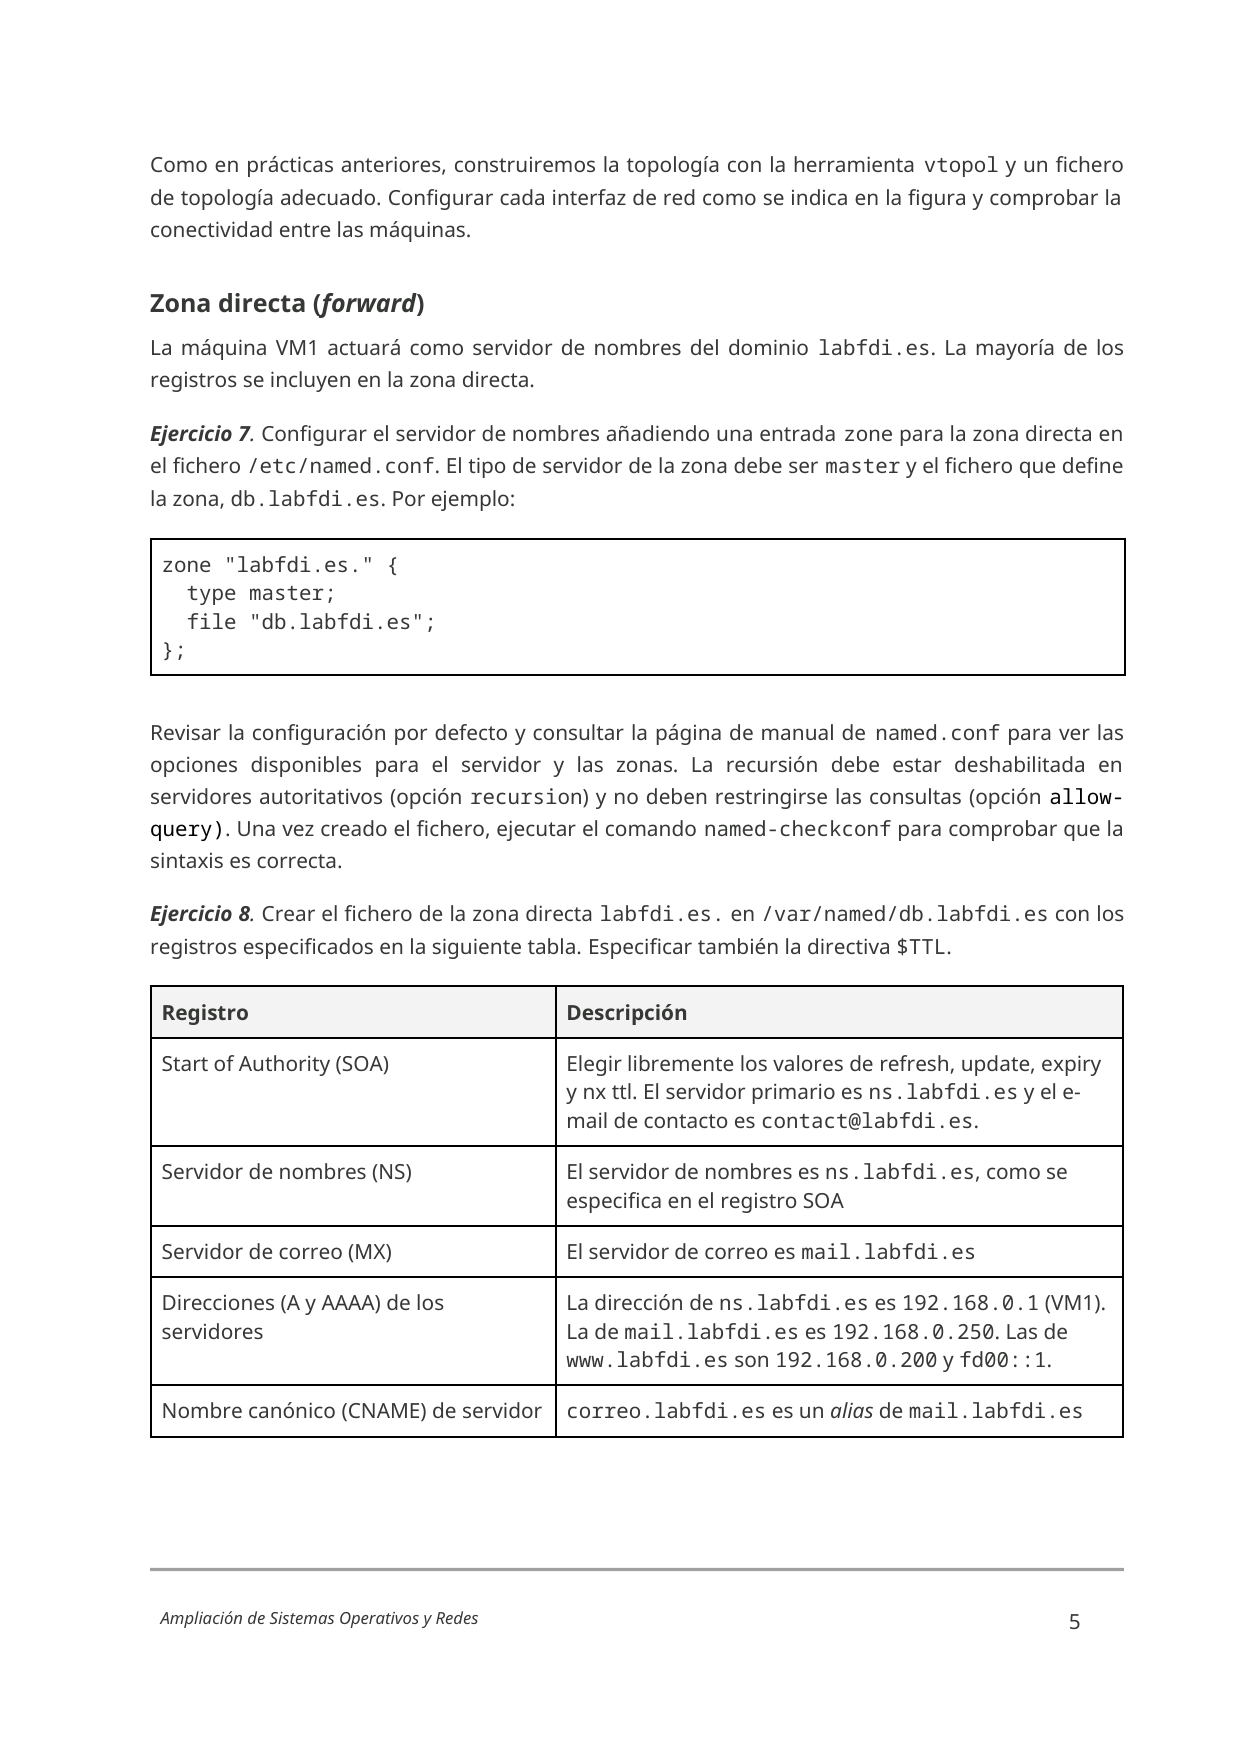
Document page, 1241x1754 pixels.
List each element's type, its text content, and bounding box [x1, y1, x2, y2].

subtitle Zona directa (forward) [150, 285, 1124, 319]
table_header Descripción [557, 987, 1122, 1037]
text Ejercicio 8. Crear el fichero de la zona directa labfdi.es. en /var/named/db.labfdi.es con los registros especificados en la siguiente tabla. Especificar también la directiva $TTL. [150, 899, 1124, 960]
table_cell Nombre canónico (CNAME) de servidor [152, 1386, 555, 1436]
table_cell El servidor de correo es mail.labfdi.es [557, 1227, 1122, 1276]
table_cell La dirección de ns.labfdi.es es 192.168.0.1 (VM1). La de mail.labfdi.es es 192.168.0.250. Las de www.labfdi.es son 192.168.0.200 y fd00::1. [557, 1278, 1122, 1384]
text Ejercicio 7. Configurar el servidor de nombres añadiendo una entrada zone para la zona directa en el fichero /etc/named.conf. El tipo de servidor de la zona debe ser master y el fichero que define la zona, db.labfdi.es. Por ejemplo: [150, 419, 1124, 512]
table_cell Start of Authority (SOA) [152, 1039, 555, 1145]
table_cell correo.labfdi.es es un alias de mail.labfdi.es [557, 1386, 1122, 1436]
text La máquina VM1 actuará como servidor de nombres del dominio labfdi.es. La mayoría de los registros se incluyen en la zona directa. [150, 333, 1124, 394]
table_cell Servidor de nombres (NS) [152, 1147, 555, 1224]
table_cell Elegir libremente los valores de refresh, update, expiry y nx ttl. El servidor primario es ns.labfdi.es y el e-mail de contacto es contact@labfdi.es. [557, 1039, 1122, 1145]
table_header zone "labfdi.es." { type master; file "db.labfdi.es"; }; [152, 540, 1124, 674]
table_cell El servidor de nombres es ns.labfdi.es, como se especifica en el registro SOA [557, 1147, 1122, 1224]
table_header Registro [152, 987, 555, 1037]
text Como en prácticas anteriores, construiremos la topología con la herramienta vtopol y un fichero de topología adecuado. Configurar cada interfaz de red como se indica en la figura y comprobar la conectividad entre las máquinas. [150, 150, 1124, 244]
text Revisar la configuración por defecto y consultar la página de manual de named.conf para ver las opciones disponibles para el servidor y las zonas. La recursión debe estar deshabilitada en servidores autoritativos (opción recursion) y no deben restringirse las consultas (opción allow-query). Una vez creado el fichero, ejecutar el comando named-checkconf para comprobar que la sintaxis es correcta. [150, 718, 1124, 875]
table_cell Direcciones (A y AAAA) de los servidores [152, 1278, 555, 1384]
table_cell Servidor de correo (MX) [152, 1227, 555, 1276]
